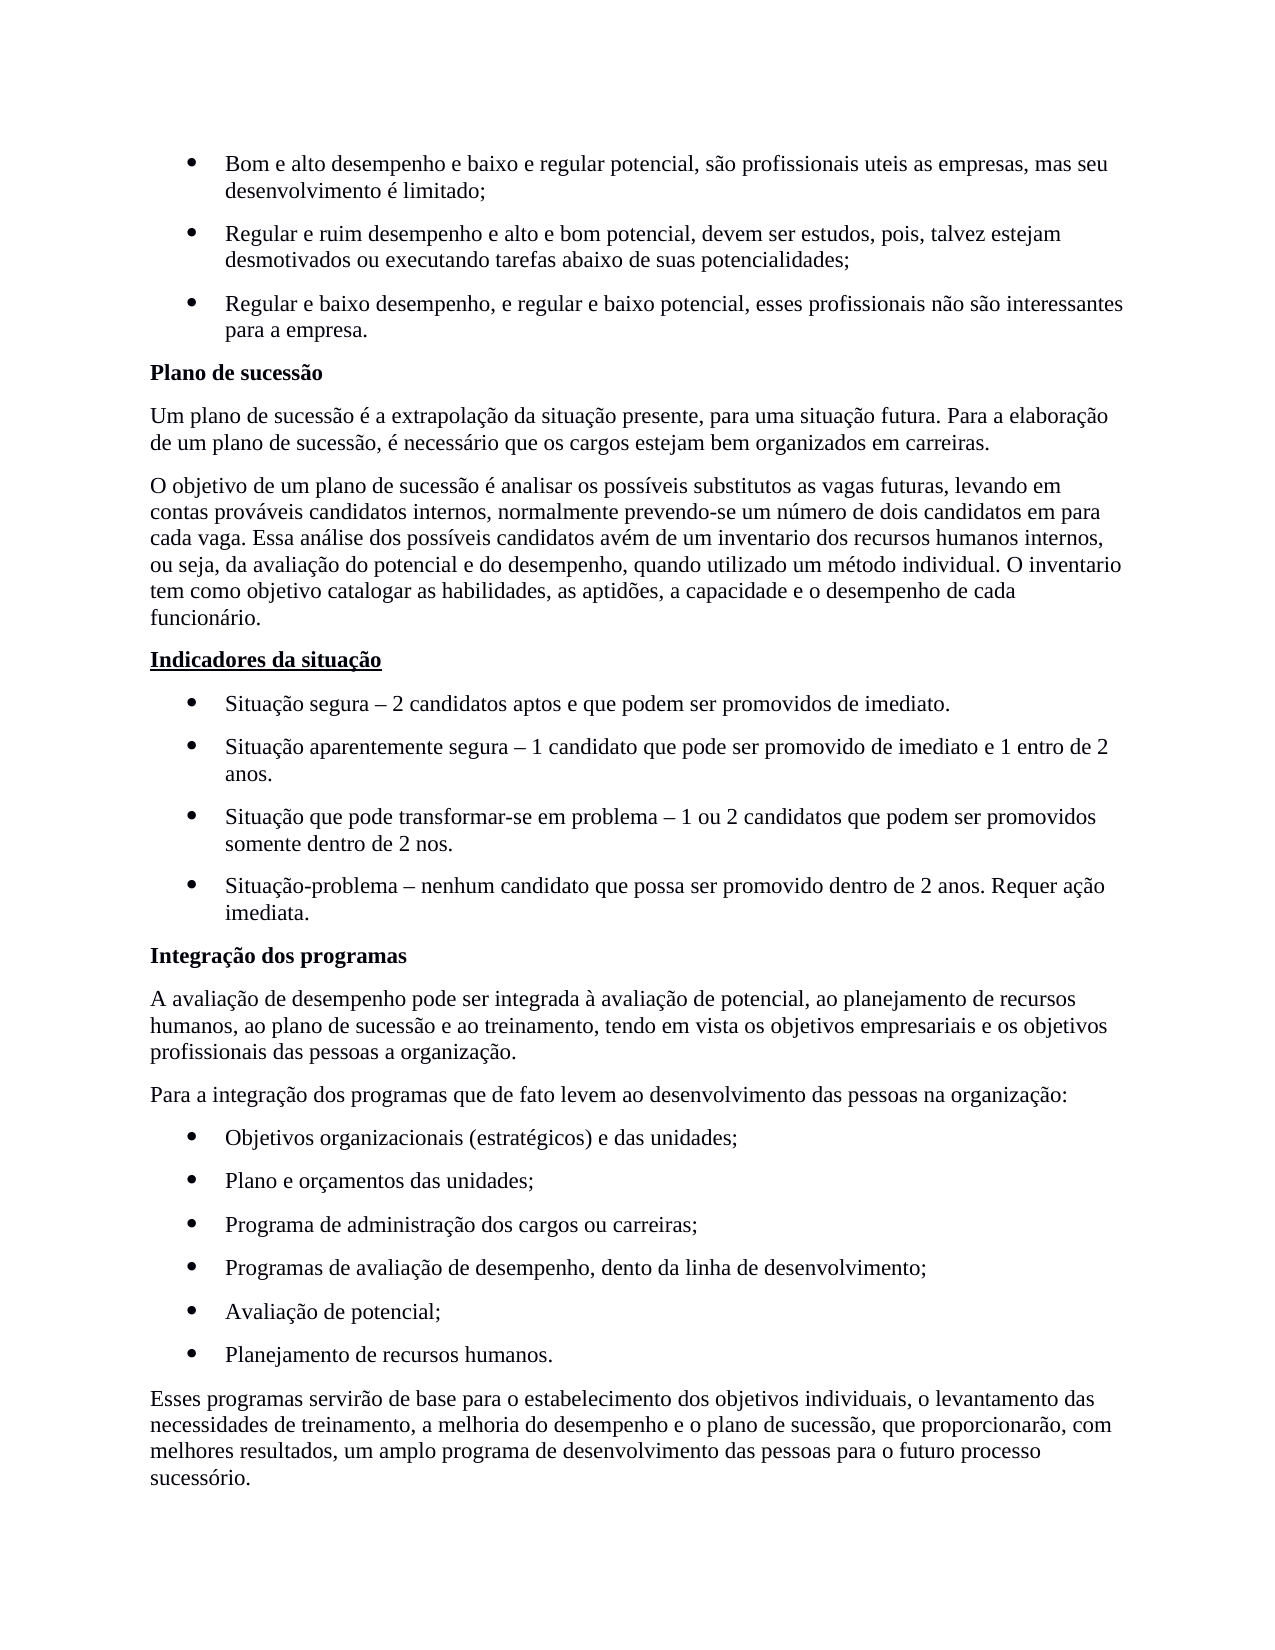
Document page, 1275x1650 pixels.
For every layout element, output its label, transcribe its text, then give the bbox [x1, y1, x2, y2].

text Integração dos programas [150, 942, 1125, 969]
list Situação que pode transformar-se em problema – 1 ou 2 candidatos que podem ser promovidos somente dentro de 2 nos. [187, 803, 1125, 856]
list Regular e ruim desempenho e alto e bom potencial, devem ser estudos, pois, talvez estejam desmotivados ou executando tarefas abaixo de suas potencialidades; [187, 220, 1125, 273]
list Situação-problema – nenhum candidato que possa ser promovido dentro de 2 anos. Requer ação imediata. [187, 873, 1125, 926]
text Esses programas servirão de base para o estabelecimento dos objetivos individuais, o levantamento das necessidades de treinamento, a melhoria do desempenho e o plano de sucessão, que proporcionarão, com melhores resultados, um amplo programa de desenvolvimento das pessoas para o futuro processo sucessório. [150, 1385, 1125, 1490]
text Plano de sucessão [150, 359, 1125, 386]
text Um plano de sucessão é a extrapolação da situação presente, para uma situação futura. Para a elaboração de um plano de sucessão, é necessário que os cargos estejam bem organizados em carreiras. [150, 402, 1125, 455]
text Para a integração dos programas que de fato levem ao desenvolvimento das pessoas na organização: [150, 1081, 1125, 1107]
list Situação aparentemente segura – 1 candidato que pode ser promovido de imediato e 1 entro de 2 anos. [187, 733, 1125, 786]
list Objetivos organizacionais (estratégicos) e das unidades; [187, 1124, 1125, 1151]
list Avaliação de potencial; [187, 1298, 1125, 1325]
list Plano e orçamentos das unidades; [187, 1168, 1125, 1194]
text A avaliação de desempenho pode ser integrada à avaliação de potencial, ao planejamento de recursos humanos, ao plano de sucessão e ao treinamento, tendo em vista os objetivos empresariais e os objetivos profissionais das pessoas a organização. [150, 985, 1125, 1064]
list Bom e alto desempenho e baixo e regular potencial, são profissionais uteis as empresas, mas seu desenvolvimento é limitado; [187, 150, 1125, 203]
list Programa de administração dos cargos ou carreiras; [187, 1211, 1125, 1238]
text O objetivo de um plano de sucessão é analisar os possíveis substitutos as vagas futuras, levando em contas prováveis candidatos internos, normalmente prevendo-se um número de dois candidatos em para cada vaga. Essa análise dos possíveis candidatos avém de um inventario dos recursos humanos internos, ou seja, da avaliação do potencial e do desempenho, quando utilizado um método individual. O inventario tem como objetivo catalogar as habilidades, as aptidões, a capacidade e o desempenho de cada funcionário. [150, 472, 1125, 630]
list Regular e baixo desempenho, e regular e baixo potencial, esses profissionais não são interessantes para a empresa. [187, 289, 1125, 343]
list Programas de avaliação de desempenho, dento da linha de desenvolvimento; [187, 1254, 1125, 1281]
list Planejamento de recursos humanos. [187, 1341, 1125, 1368]
list Situação segura – 2 candidatos aptos e que podem ser promovidos de imediato. [187, 689, 1125, 716]
text Indicadores da situação [150, 647, 1125, 673]
